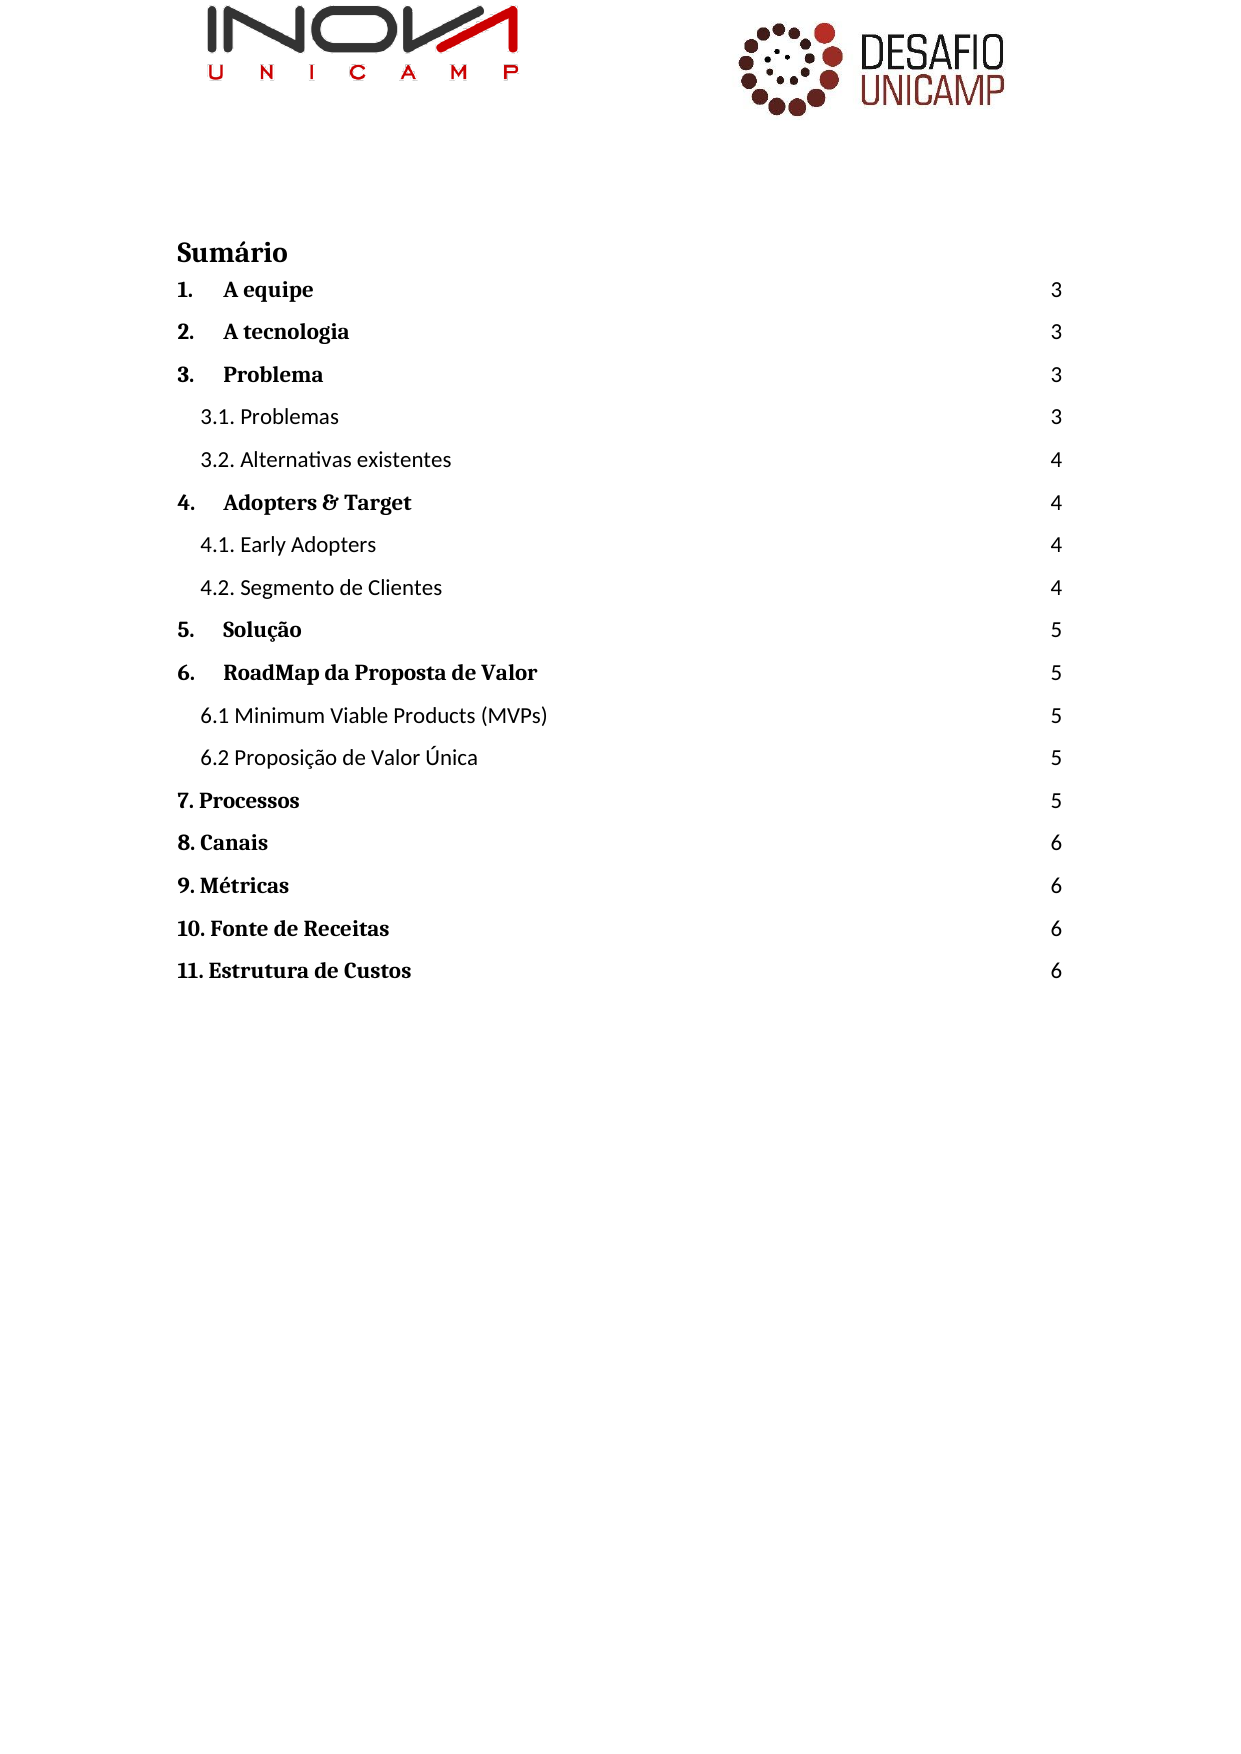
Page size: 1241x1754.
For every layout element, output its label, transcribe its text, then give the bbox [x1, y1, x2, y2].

text Sumário [177, 236, 1063, 270]
picture [177, 0, 546, 85]
picture [721, 0, 1022, 133]
